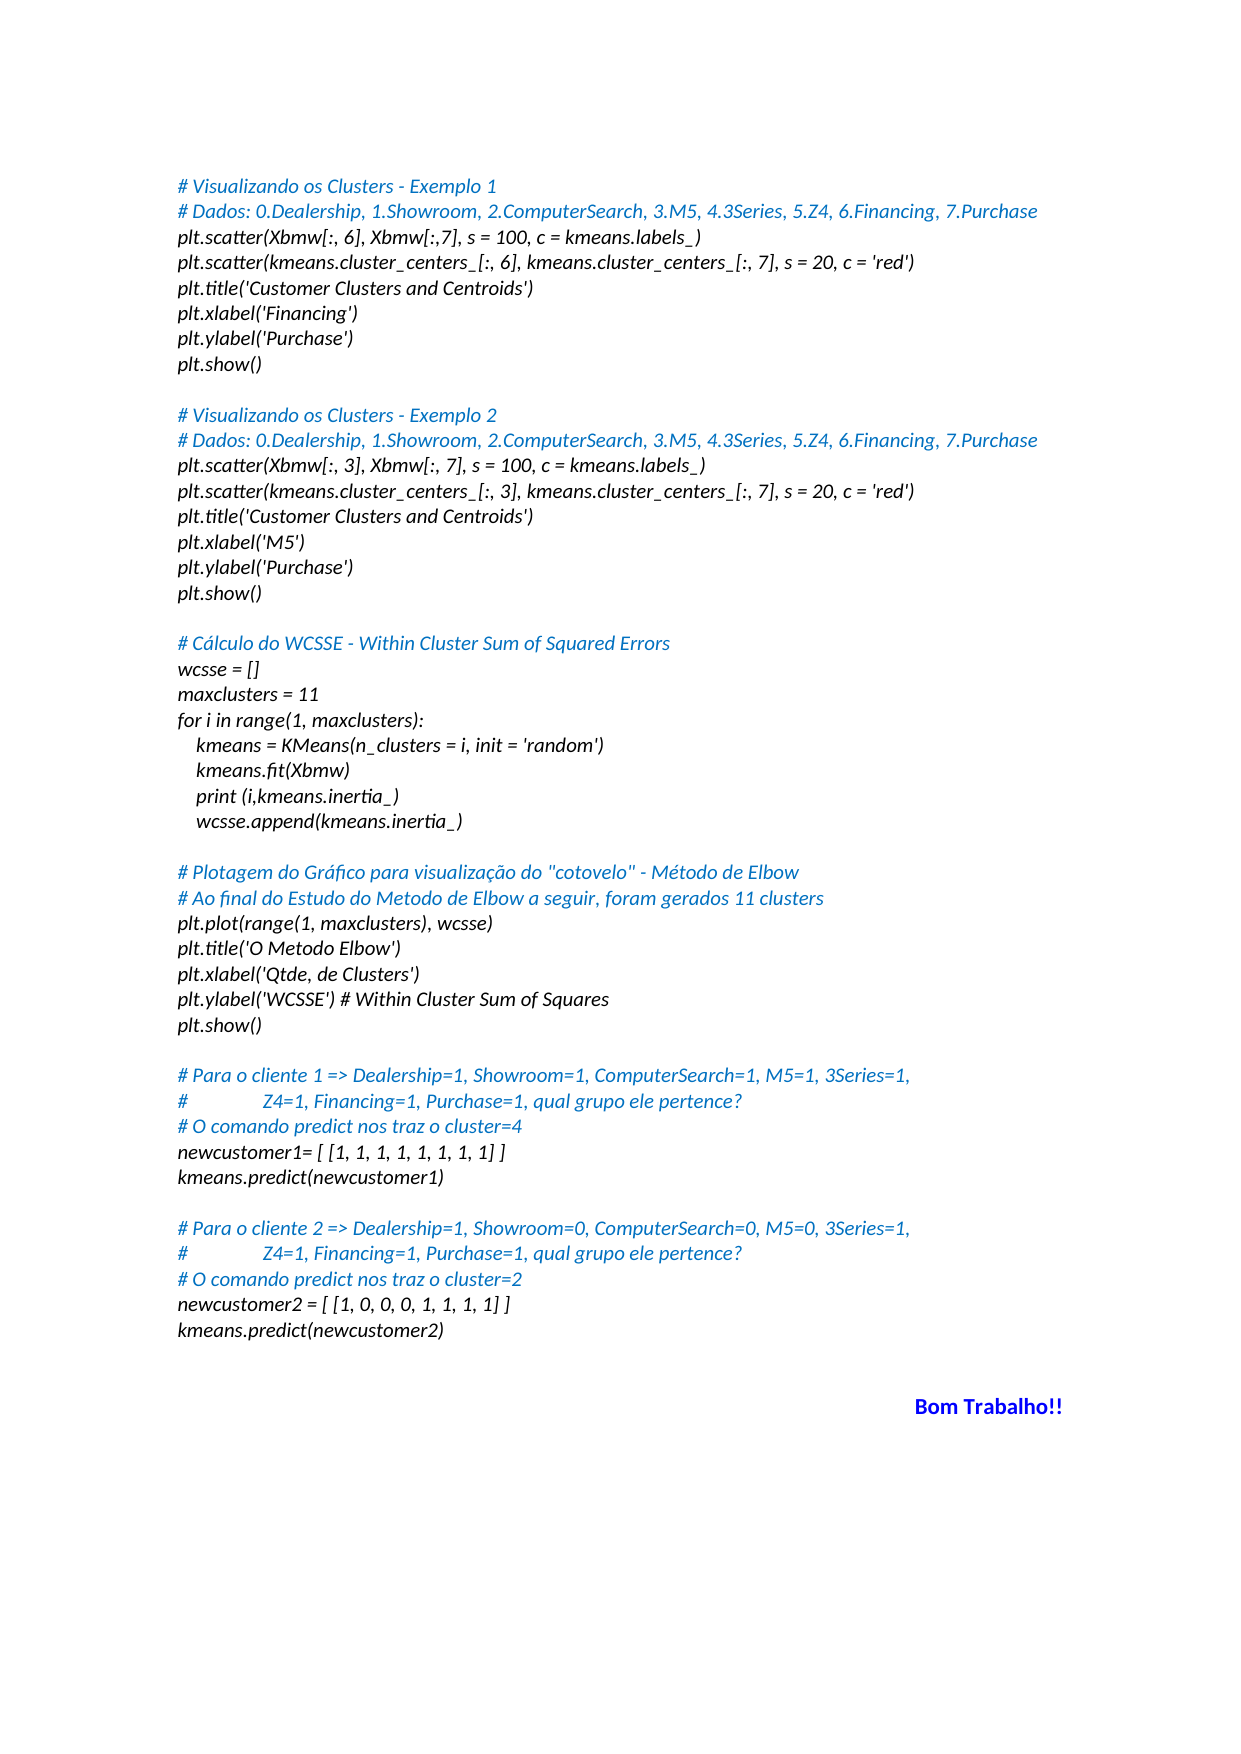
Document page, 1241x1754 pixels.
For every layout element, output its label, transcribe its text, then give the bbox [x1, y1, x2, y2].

text plt.show() [177, 580, 1063, 605]
text plt.show() [177, 1012, 1063, 1037]
text # Dados: 0.Dealership, 1.Showroom, 2.ComputerSearch, 3.M5, 4.3Series, 5.Z4, 6.Financing, 7.Purchase [177, 427, 1063, 453]
text plt.scatter(Xbmw[:, 3], Xbmw[:, 7], s = 100, c = kmeans.labels_) [177, 453, 1063, 478]
text plt.scatter(kmeans.cluster_centers_[:, 6], kmeans.cluster_centers_[:, 7], s = 20, c = 'red') [177, 249, 1063, 275]
text # Visualizando os Clusters - Exemplo 2 [177, 402, 1063, 427]
text # O comando predict nos traz o cluster=2 [177, 1266, 1063, 1291]
text plt.scatter(kmeans.cluster_centers_[:, 3], kmeans.cluster_centers_[:, 7], s = 20, c = 'red') [177, 478, 1063, 503]
text plt.title('Customer Clusters and Centroids') [177, 275, 1063, 300]
text plt.ylabel('Purchase') [177, 554, 1063, 580]
text # Visualizando os Clusters - Exemplo 1 [177, 173, 1063, 198]
text newcustomer2 = [ [1, 0, 0, 0, 1, 1, 1, 1] ] [177, 1291, 1063, 1317]
text plt.plot(range(1, maxclusters), wcsse) [177, 910, 1063, 936]
text kmeans.predict(newcustomer2) [177, 1317, 1063, 1342]
text wcsse.append(kmeans.inertia_) [177, 808, 1063, 834]
text kmeans.predict(newcustomer1) [177, 1164, 1063, 1190]
text plt.title('Customer Clusters and Centroids') [177, 503, 1063, 529]
text wcsse = [] [177, 656, 1063, 681]
text Bom Trabalho!! [177, 1392, 1063, 1420]
text # O comando predict nos traz o cluster=4 [177, 1113, 1063, 1139]
text plt.ylabel('Purchase') [177, 326, 1063, 351]
text plt.show() [177, 351, 1063, 376]
text kmeans.fit(Xbmw) [177, 758, 1063, 783]
text # Para o cliente 1 => Dealership=1, Showroom=1, ComputerSearch=1, M5=1, 3Series=1, [177, 1063, 1063, 1088]
text # Para o cliente 2 => Dealership=1, Showroom=0, ComputerSearch=0, M5=0, 3Series=1, [177, 1215, 1063, 1241]
text newcustomer1= [ [1, 1, 1, 1, 1, 1, 1, 1] ] [177, 1139, 1063, 1164]
text for i in range(1, maxclusters): [177, 707, 1063, 732]
text # Dados: 0.Dealership, 1.Showroom, 2.ComputerSearch, 3.M5, 4.3Series, 5.Z4, 6.Financing, 7.Purchase [177, 198, 1063, 224]
text plt.scatter(Xbmw[:, 6], Xbmw[:,7], s = 100, c = kmeans.labels_) [177, 224, 1063, 249]
text plt.title('O Metodo Elbow') [177, 936, 1063, 961]
text maxclusters = 11 [177, 681, 1063, 707]
text kmeans = KMeans(n_clusters = i, init = 'random') [177, 732, 1063, 758]
text plt.xlabel('Qtde, de Clusters') [177, 961, 1063, 986]
text # Z4=1, Financing=1, Purchase=1, qual grupo ele pertence? [177, 1241, 1063, 1266]
text # Z4=1, Financing=1, Purchase=1, qual grupo ele pertence? [177, 1088, 1063, 1113]
text plt.xlabel('Financing') [177, 300, 1063, 326]
text # Ao final do Estudo do Metodo de Elbow a seguir, foram gerados 11 clusters [177, 885, 1063, 910]
text # Cálculo do WCSSE - Within Cluster Sum of Squared Errors [177, 631, 1063, 656]
text # Plotagem do Gráfico para visualização do "cotovelo" - Método de Elbow [177, 859, 1063, 885]
text plt.xlabel('M5') [177, 529, 1063, 554]
text print (i,kmeans.inertia_) [177, 783, 1063, 808]
text plt.ylabel('WCSSE') # Within Cluster Sum of Squares [177, 986, 1063, 1012]
